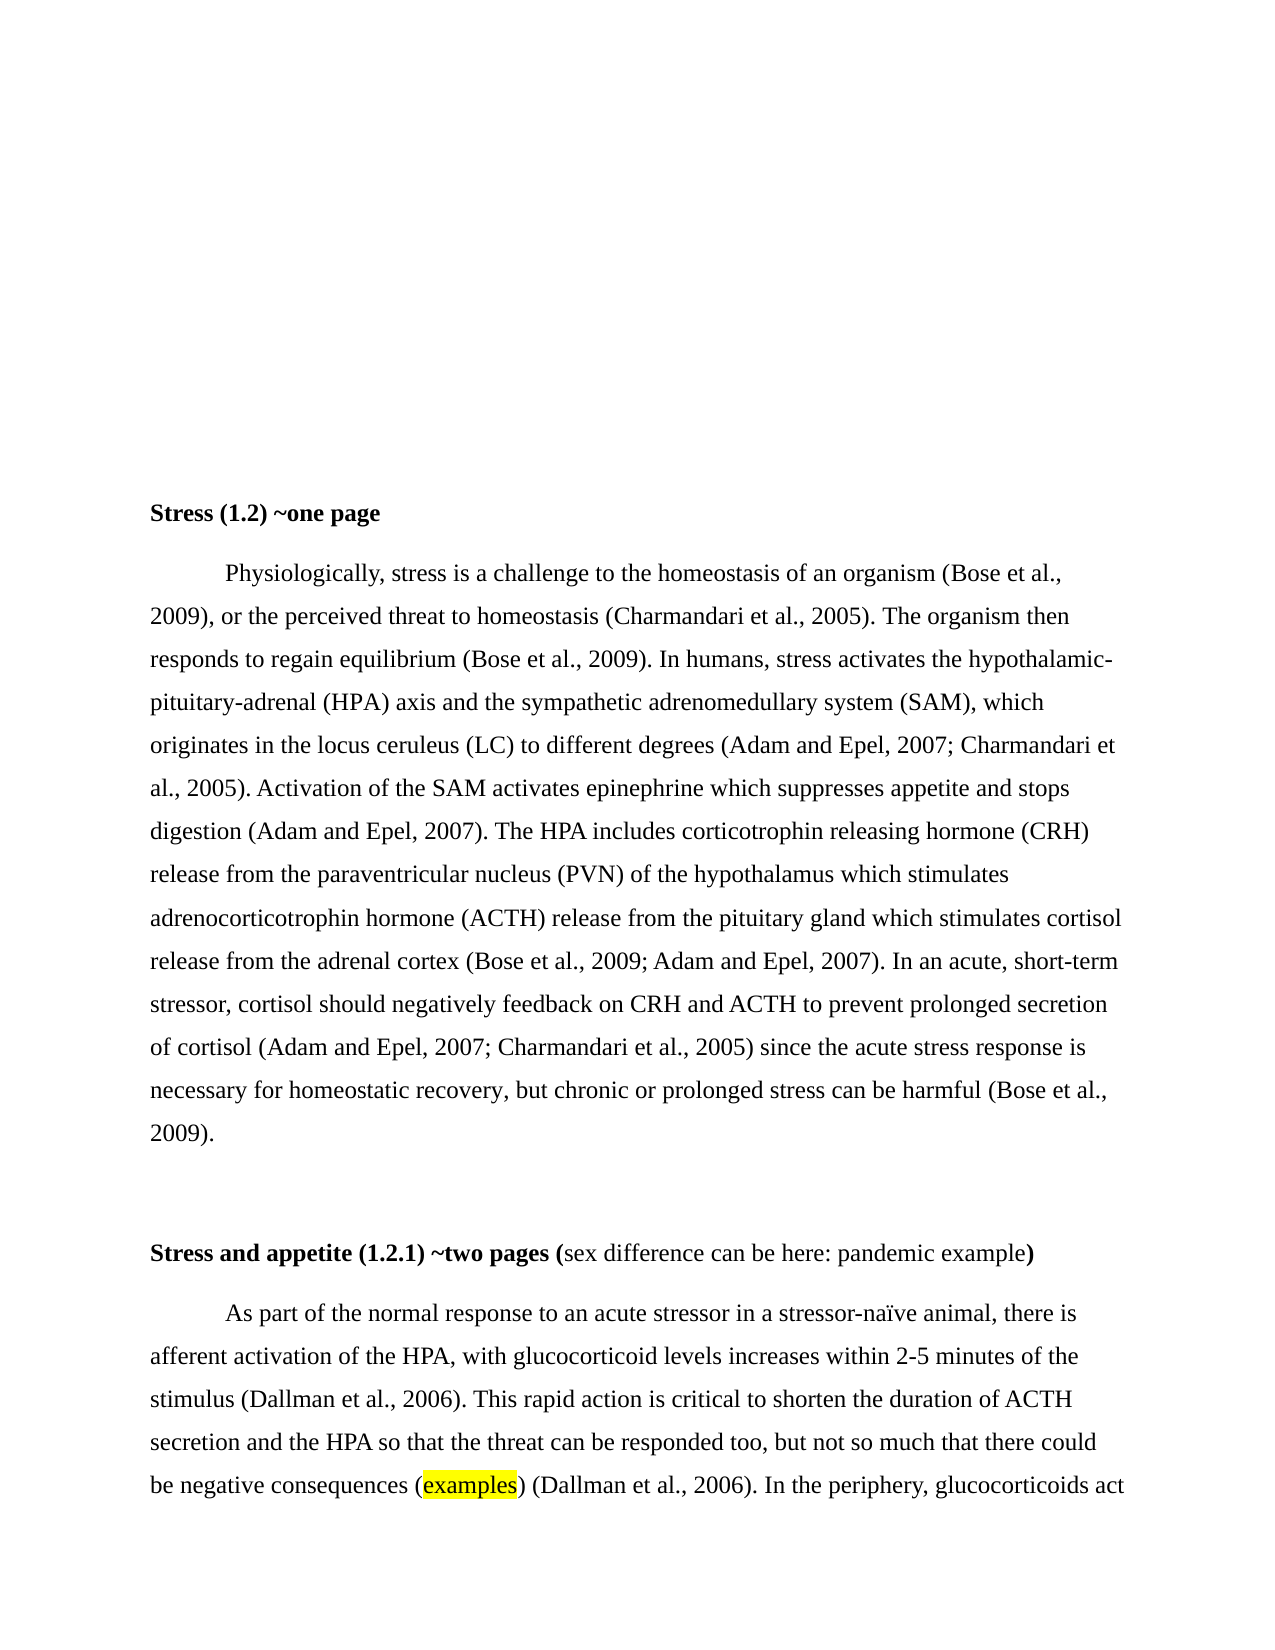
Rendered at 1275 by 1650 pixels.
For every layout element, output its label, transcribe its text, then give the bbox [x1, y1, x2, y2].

text Physiologically, stress is a challenge to the homeostasis of an organism (Bose et al., 2009), or the perceived threat to homeostasis (Charmandari et al., 2005). The organism then responds to regain equilibrium (Bose et al., 2009). In humans, stress activates the hypothalamic-pituitary-adrenal (HPA) axis and the sympathetic adrenomedullary system (SAM), which originates in the locus ceruleus (LC) to different degrees (Adam and Epel, 2007; Charmandari et al., 2005). Activation of the SAM activates epinephrine which suppresses appetite and stops digestion (Adam and Epel, 2007). The HPA includes corticotrophin releasing hormone (CRH) release from the paraventricular nucleus (PVN) of the hypothalamus which stimulates adrenocorticotrophin hormone (ACTH) release from the pituitary gland which stimulates cortisol release from the adrenal cortex (Bose et al., 2009; Adam and Epel, 2007). In an acute, short-term stressor, cortisol should negatively feedback on CRH and ACTH to prevent prolonged secretion of cortisol (Adam and Epel, 2007; Charmandari et al., 2005) since the acute stress response is necessary for homeostatic recovery, but chronic or prolonged stress can be harmful (Bose et al., 2009). [150, 558, 1125, 1147]
text Stress and appetite (1.2.1) ~two pages (sex difference can be here: pandemic example) [150, 1238, 1125, 1267]
text Stress (1.2) ~one page [150, 498, 1125, 527]
